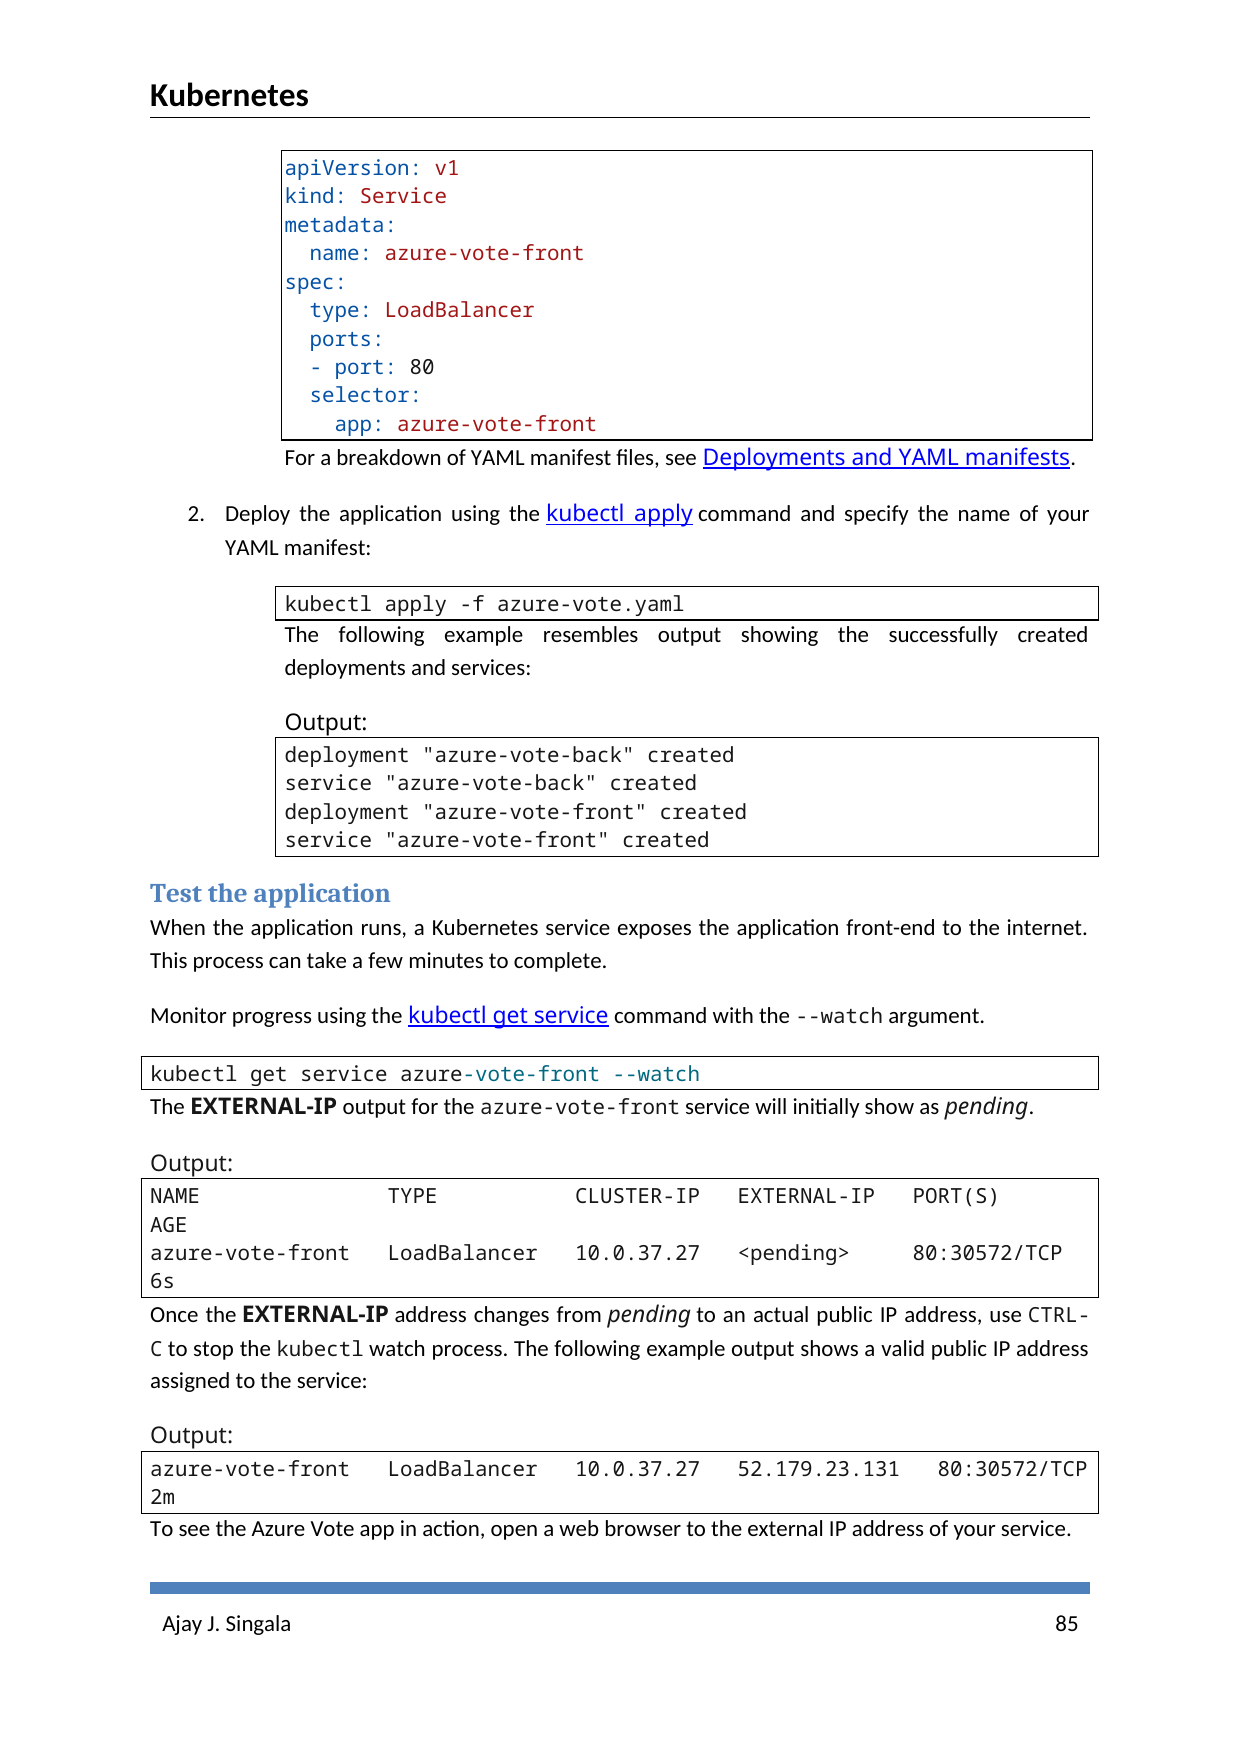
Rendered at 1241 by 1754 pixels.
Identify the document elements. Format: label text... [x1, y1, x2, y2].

text name: azure-vote-front [282, 235, 1092, 264]
text Output: [150, 1419, 1090, 1451]
text azure-vote-front LoadBalancer 10.0.37.27 52.179.23.131 80:30572/TCP 2m [142, 1452, 1098, 1513]
text service "azure-vote-back" created [276, 765, 1098, 794]
text azure-vote-front LoadBalancer 10.0.37.27 <pending> 80:30572/TCP 6s [142, 1235, 1098, 1297]
text deployment "azure-vote-front" created [276, 794, 1098, 822]
text Once the EXTERNAL-IP address changes from pending to an actual public IP address, use CTRL-C to stop the kubectl watch process. The following example output shows a valid public IP address assigned to the service: [150, 1298, 1090, 1394]
text spec: [282, 264, 1092, 292]
text deployment "azure-vote-back" created [276, 738, 1098, 765]
text selector: [282, 377, 1092, 406]
text apiVersion: v1 [282, 151, 1092, 178]
text metadata: [282, 207, 1092, 235]
text Output: [209, 706, 1090, 737]
text Monitor progress using the kubectl get service command with the --watch argument. [150, 999, 1090, 1030]
text The EXTERNAL-IP output for the azure-vote-front service will initially show as pending. [150, 1090, 1090, 1121]
text kubectl apply -f azure-vote.yaml [276, 587, 1098, 619]
text kubectl get service azure-vote-front --watch [142, 1057, 1098, 1089]
text service "azure-vote-front" created [276, 822, 1098, 856]
list Deploy the application using the kubectl apply command and specify the name of your YAML manifest: [187, 497, 1090, 561]
text type: LoadBalancer [282, 292, 1092, 321]
text Output: [150, 1147, 1090, 1178]
text When the application runs, a Kubernetes service exposes the application front-end to the internet. This process can take a few minutes to complete. [150, 913, 1090, 974]
text To see the Azure Vote app in action, open a web browser to the external IP address of your service. [150, 1514, 1090, 1542]
subtitle Test the application [150, 878, 1090, 909]
text - port: 80 [282, 349, 1092, 377]
text NAME TYPE CLUSTER-IP EXTERNAL-IP PORT(S) AGE [142, 1179, 1098, 1235]
text The following example resembles output showing the successfully created deployments and services: [284, 621, 1090, 681]
text ports: [282, 321, 1092, 349]
text app: azure-vote-front [282, 406, 1092, 439]
text For a breakdown of YAML manifest files, see Deployments and YAML manifests. [209, 441, 1090, 472]
text kind: Service [282, 178, 1092, 207]
